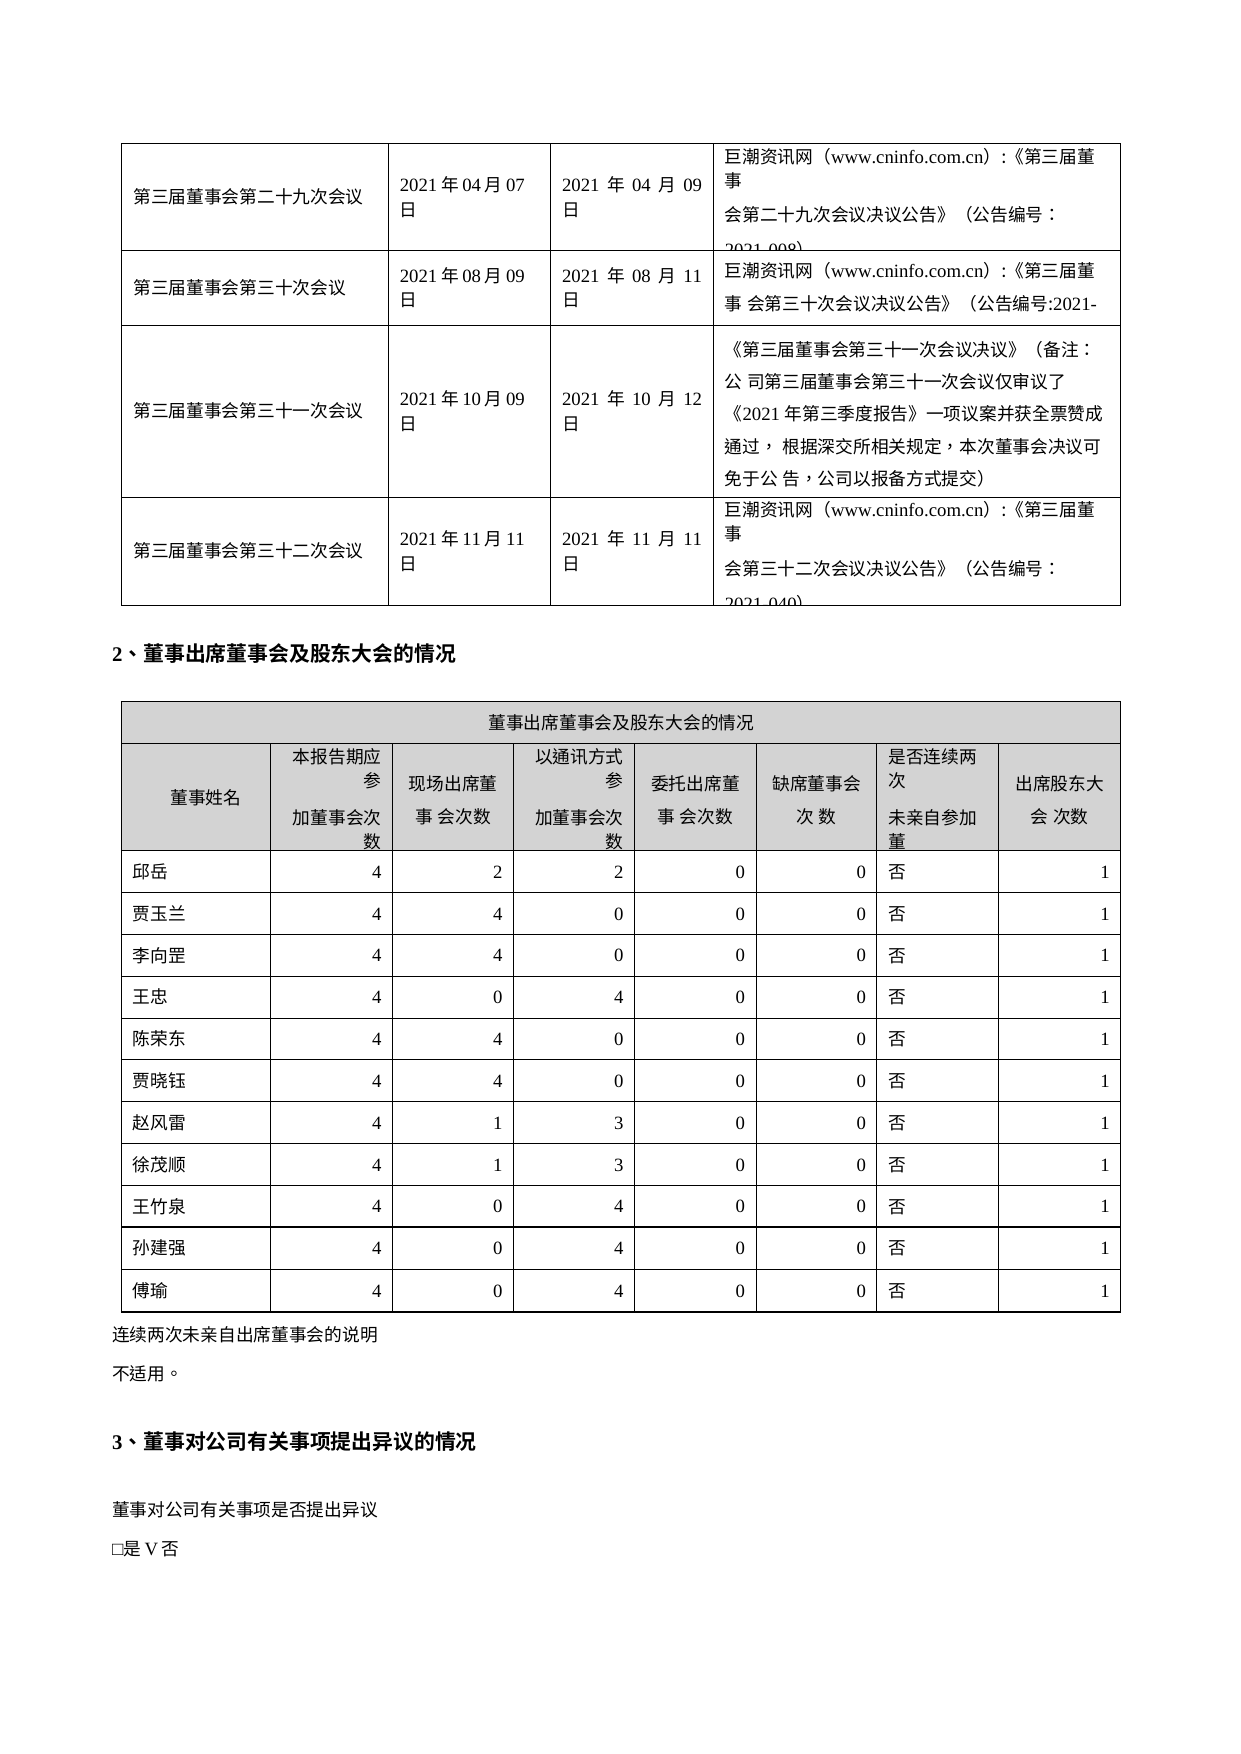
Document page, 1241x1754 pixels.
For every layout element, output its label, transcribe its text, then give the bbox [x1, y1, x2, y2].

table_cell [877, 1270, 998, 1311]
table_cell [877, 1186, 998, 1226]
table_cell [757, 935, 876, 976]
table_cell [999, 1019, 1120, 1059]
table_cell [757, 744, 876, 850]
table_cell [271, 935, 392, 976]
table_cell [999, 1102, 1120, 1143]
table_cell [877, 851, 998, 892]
subtitle 2、董事出席董事会及股东大会的情况 [112, 639, 1130, 667]
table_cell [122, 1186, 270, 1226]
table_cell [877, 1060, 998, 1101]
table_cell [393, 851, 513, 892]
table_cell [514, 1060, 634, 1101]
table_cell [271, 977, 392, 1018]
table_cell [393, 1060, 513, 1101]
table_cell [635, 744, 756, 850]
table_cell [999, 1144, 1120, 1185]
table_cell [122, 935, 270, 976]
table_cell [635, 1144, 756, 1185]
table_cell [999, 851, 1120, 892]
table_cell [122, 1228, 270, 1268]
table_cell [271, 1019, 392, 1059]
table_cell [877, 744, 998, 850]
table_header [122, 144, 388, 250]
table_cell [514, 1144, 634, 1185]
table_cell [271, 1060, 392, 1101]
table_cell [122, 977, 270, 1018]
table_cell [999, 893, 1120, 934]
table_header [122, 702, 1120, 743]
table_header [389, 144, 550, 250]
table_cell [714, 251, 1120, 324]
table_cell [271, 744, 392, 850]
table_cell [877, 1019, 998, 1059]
text 董事对公司有关事项是否提出异议 [112, 1498, 1130, 1522]
subtitle 3、董事对公司有关事项提出异议的情况 [112, 1427, 1130, 1456]
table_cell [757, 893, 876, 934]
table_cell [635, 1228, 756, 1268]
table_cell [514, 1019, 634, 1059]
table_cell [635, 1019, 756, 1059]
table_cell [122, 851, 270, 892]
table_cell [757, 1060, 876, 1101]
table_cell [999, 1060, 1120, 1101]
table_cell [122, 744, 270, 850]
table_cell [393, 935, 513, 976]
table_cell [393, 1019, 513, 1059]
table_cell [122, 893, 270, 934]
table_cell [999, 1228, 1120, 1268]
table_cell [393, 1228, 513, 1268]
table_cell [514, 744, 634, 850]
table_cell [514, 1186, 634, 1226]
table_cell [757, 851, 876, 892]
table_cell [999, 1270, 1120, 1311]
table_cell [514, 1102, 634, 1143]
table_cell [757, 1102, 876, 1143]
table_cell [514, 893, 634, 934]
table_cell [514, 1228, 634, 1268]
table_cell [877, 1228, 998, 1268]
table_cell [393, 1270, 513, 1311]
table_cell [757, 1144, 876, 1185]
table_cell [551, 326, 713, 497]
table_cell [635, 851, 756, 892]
text 连续两次未亲自出席董事会的说明 [112, 1323, 1130, 1347]
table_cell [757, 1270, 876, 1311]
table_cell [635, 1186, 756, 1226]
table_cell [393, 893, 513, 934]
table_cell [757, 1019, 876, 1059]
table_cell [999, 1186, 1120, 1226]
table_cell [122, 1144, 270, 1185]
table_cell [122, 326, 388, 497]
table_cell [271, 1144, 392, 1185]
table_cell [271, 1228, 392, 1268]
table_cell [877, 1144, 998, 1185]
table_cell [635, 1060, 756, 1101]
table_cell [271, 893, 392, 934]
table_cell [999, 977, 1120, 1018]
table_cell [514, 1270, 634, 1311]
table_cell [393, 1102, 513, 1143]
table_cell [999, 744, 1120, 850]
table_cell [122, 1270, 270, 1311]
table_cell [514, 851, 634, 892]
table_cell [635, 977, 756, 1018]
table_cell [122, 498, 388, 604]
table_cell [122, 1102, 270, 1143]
text □是V否 [112, 1536, 1130, 1561]
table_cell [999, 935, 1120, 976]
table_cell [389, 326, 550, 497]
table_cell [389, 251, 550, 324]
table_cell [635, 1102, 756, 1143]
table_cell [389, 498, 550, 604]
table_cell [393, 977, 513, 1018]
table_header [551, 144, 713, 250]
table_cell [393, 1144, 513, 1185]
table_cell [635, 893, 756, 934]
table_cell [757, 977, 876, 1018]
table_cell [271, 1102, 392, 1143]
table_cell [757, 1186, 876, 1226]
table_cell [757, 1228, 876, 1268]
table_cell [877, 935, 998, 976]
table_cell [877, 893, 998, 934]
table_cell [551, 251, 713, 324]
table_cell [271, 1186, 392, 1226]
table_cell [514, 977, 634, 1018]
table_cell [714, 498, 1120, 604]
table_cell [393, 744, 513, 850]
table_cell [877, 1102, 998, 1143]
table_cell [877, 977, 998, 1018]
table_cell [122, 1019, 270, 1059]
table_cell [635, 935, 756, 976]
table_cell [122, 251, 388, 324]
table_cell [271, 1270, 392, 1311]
text 不适用。 [112, 1362, 1130, 1386]
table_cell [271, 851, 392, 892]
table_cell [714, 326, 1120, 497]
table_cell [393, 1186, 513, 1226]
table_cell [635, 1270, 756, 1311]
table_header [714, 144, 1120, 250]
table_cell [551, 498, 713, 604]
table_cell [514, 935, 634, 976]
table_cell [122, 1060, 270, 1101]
